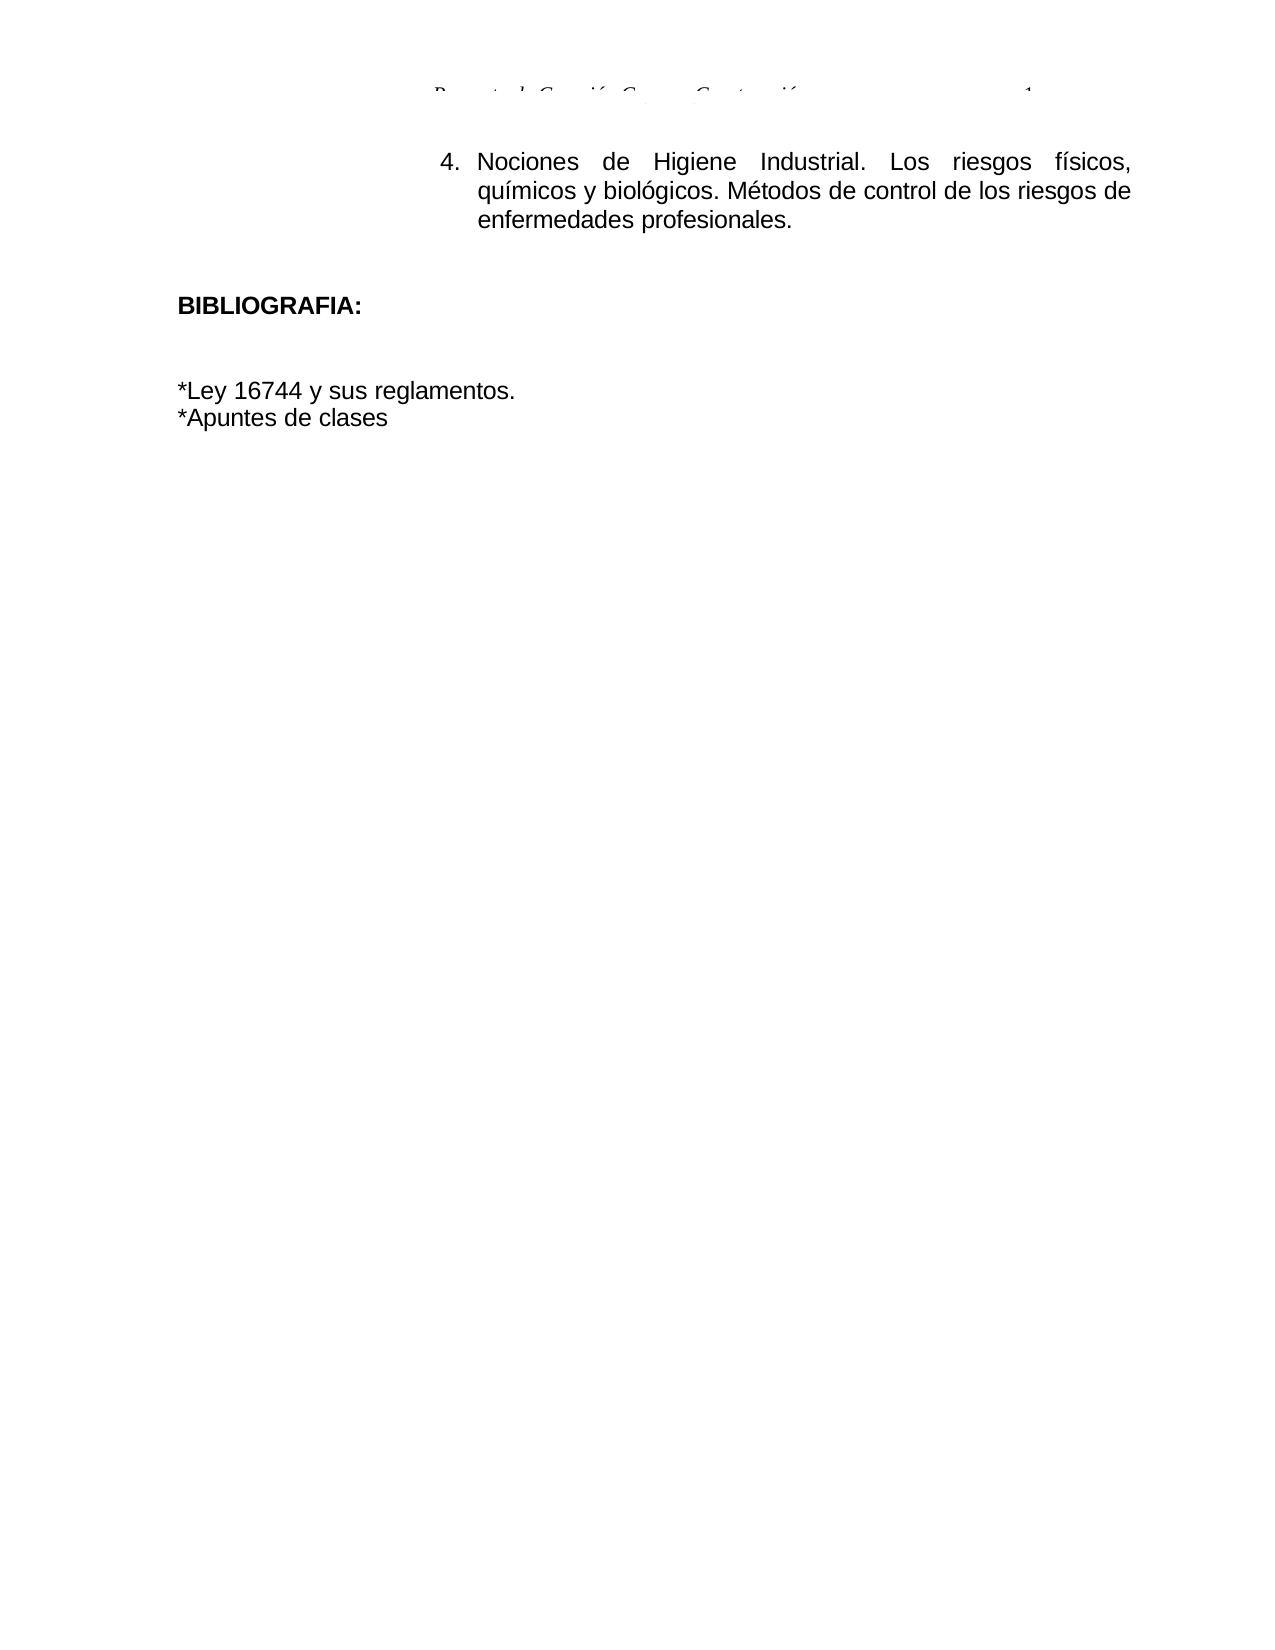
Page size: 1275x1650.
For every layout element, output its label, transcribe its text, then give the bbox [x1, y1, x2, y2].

text BIBLIOGRAFIA: [177, 291, 1139, 320]
text *Apuntes de clases [177, 405, 1139, 432]
text 4. Nociones de Higiene Industrial. Los riesgos físicos, químicos y biológicos. Métodos de control de los riesgos de enfermedades profesionales. [440, 147, 1132, 233]
text *Ley 16744 y sus reglamentos. [177, 376, 1139, 405]
